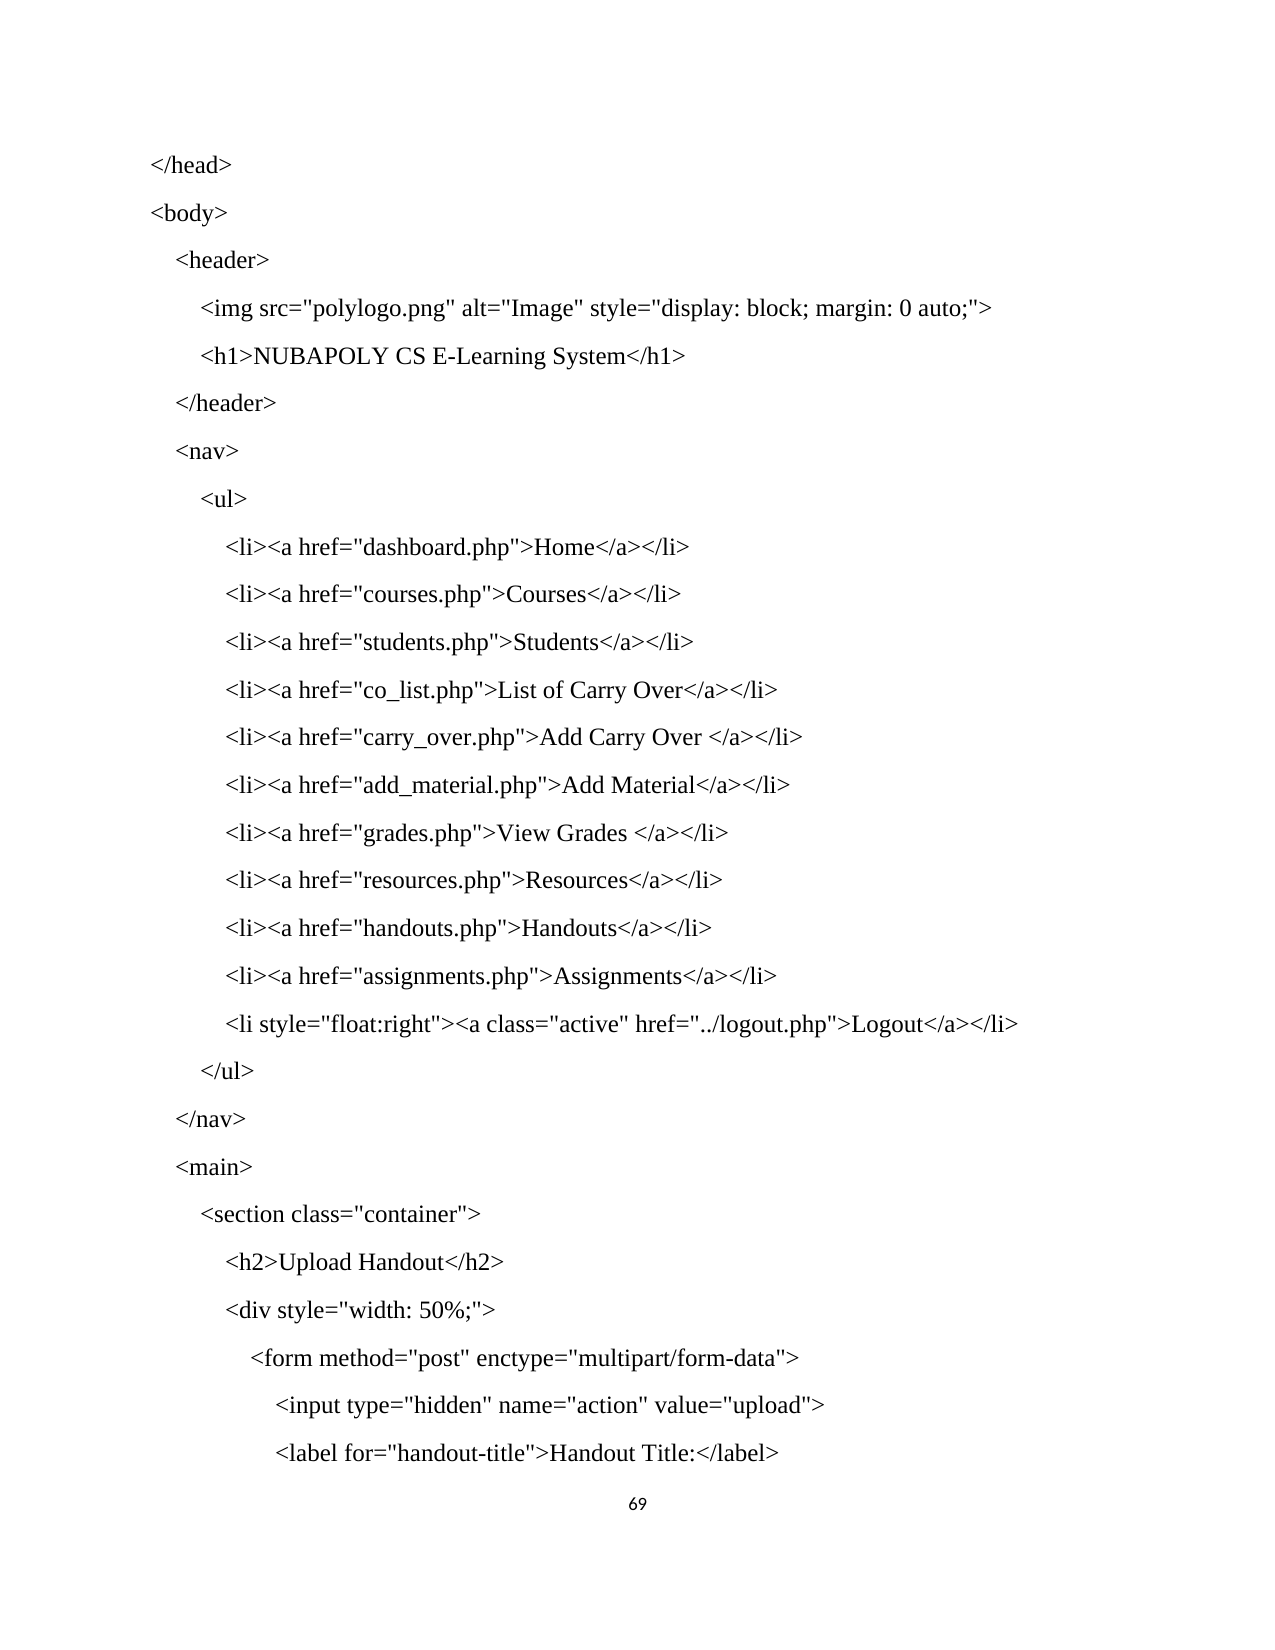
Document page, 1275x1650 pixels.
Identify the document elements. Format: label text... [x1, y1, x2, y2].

text <h2>Upload Handout</h2> [150, 1247, 1125, 1276]
text <header> [150, 245, 1125, 274]
text </head> [150, 150, 1125, 179]
text <li><a href="carry_over.php">Add Carry Over </a></li> [150, 722, 1125, 751]
text <li><a href="courses.php">Courses</a></li> [150, 579, 1125, 608]
text <input type="hidden" name="action" value="upload"> [150, 1390, 1125, 1419]
text </nav> [150, 1104, 1125, 1133]
text <nav> [150, 436, 1125, 465]
text <label for="handout-title">Handout Title:</label> [150, 1438, 1125, 1467]
text <li><a href="handouts.php">Handouts</a></li> [150, 913, 1125, 942]
text <li style="float:right"><a class="active" href="../logout.php">Logout</a></li> [150, 1009, 1125, 1037]
text <section class="container"> [150, 1199, 1125, 1228]
text </ul> [150, 1056, 1125, 1085]
text <li><a href="co_list.php">List of Carry Over</a></li> [150, 675, 1125, 703]
text <div style="width: 50%;"> [150, 1295, 1125, 1324]
text <li><a href="resources.php">Resources</a></li> [150, 866, 1125, 894]
text <li><a href="grades.php">View Grades </a></li> [150, 818, 1125, 847]
text <li><a href="assignments.php">Assignments</a></li> [150, 961, 1125, 990]
text <li><a href="dashboard.php">Home</a></li> [150, 532, 1125, 560]
text <form method="post" enctype="multipart/form-data"> [150, 1343, 1125, 1371]
text <body> [150, 198, 1125, 226]
text <li><a href="add_material.php">Add Material</a></li> [150, 770, 1125, 799]
text <h1>NUBAPOLY CS E-Learning System</h1> [150, 341, 1125, 369]
text <img src="polylogo.png" alt="Image" style="display: block; margin: 0 auto;"> [150, 293, 1125, 322]
text <main> [150, 1152, 1125, 1181]
text </header> [150, 388, 1125, 417]
text <li><a href="students.php">Students</a></li> [150, 627, 1125, 656]
text <ul> [150, 484, 1125, 513]
